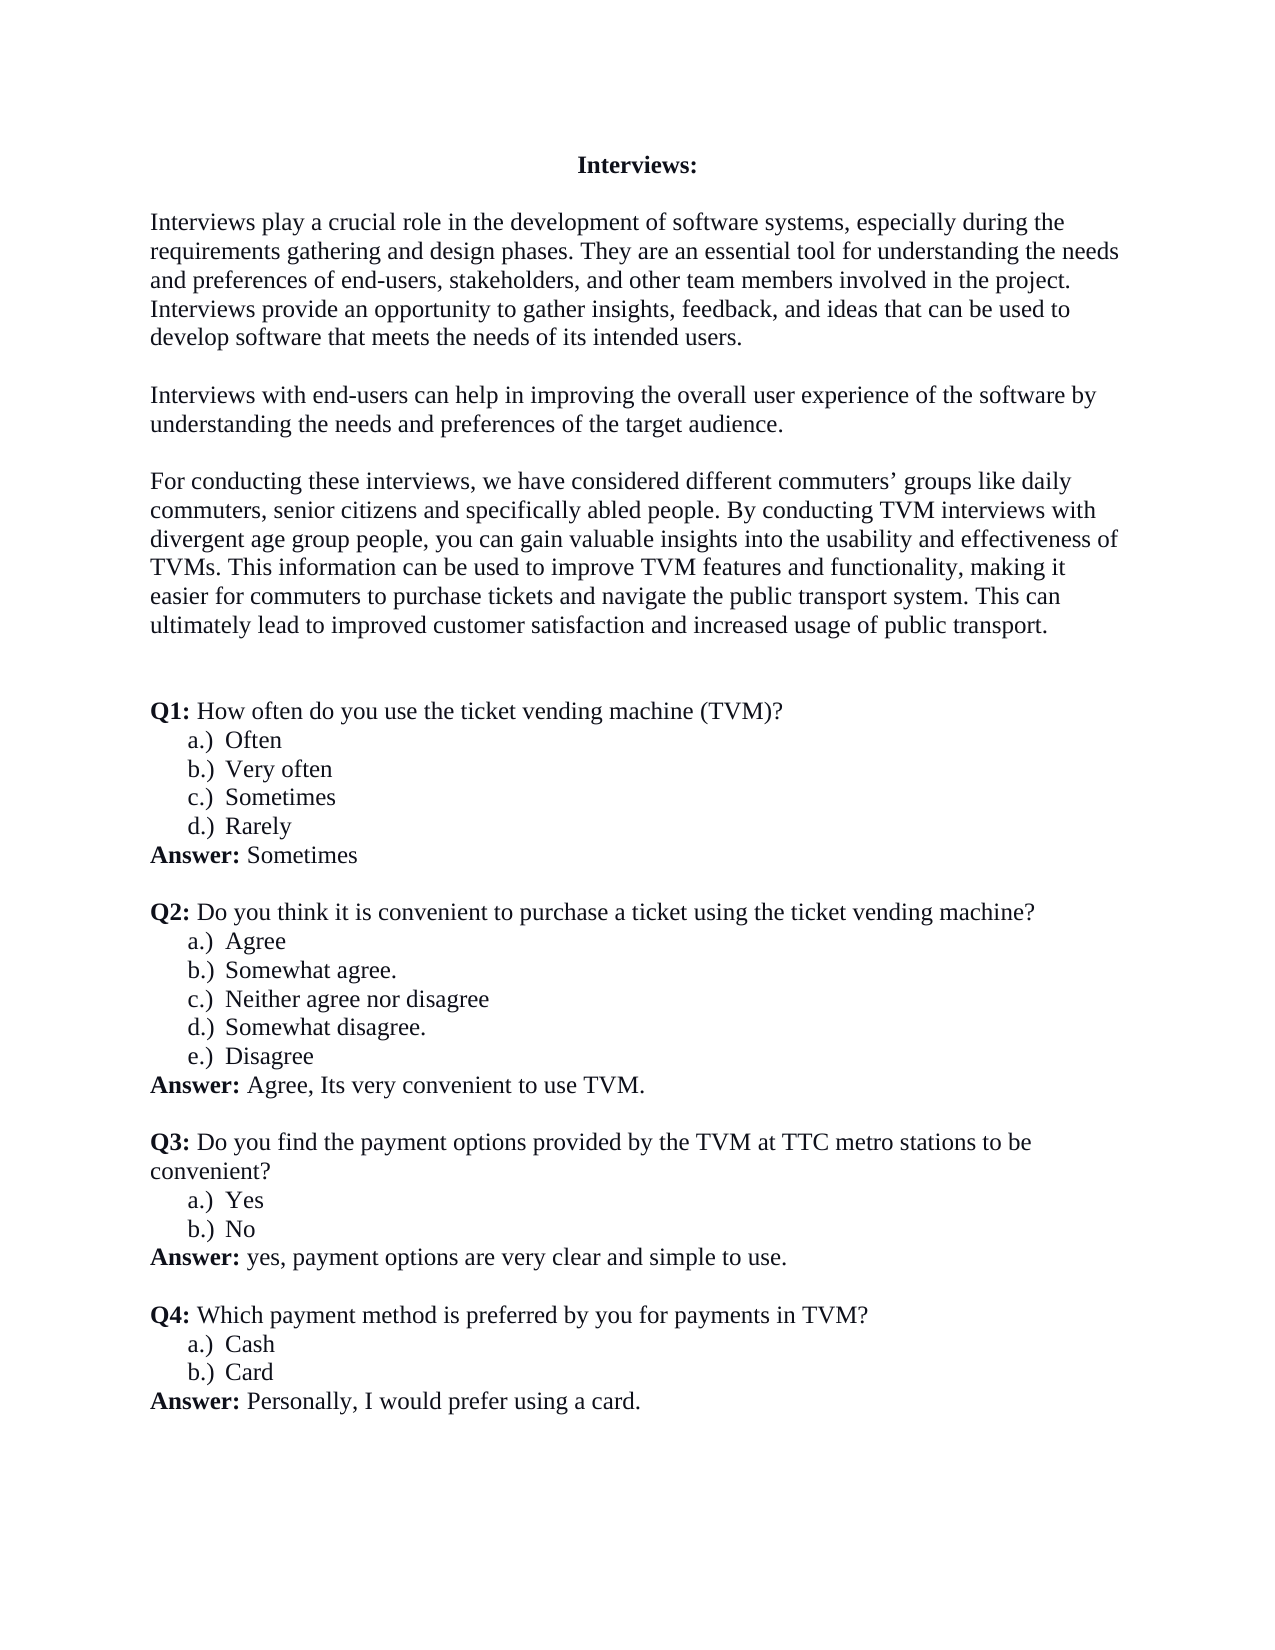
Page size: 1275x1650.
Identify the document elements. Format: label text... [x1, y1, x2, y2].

list Often [187, 725, 1125, 754]
subtitle Q4: Which payment method is preferred by you for payments in TVM? [150, 1300, 1125, 1329]
subtitle Card [187, 1357, 1125, 1386]
text Interviews play a crucial role in the development of software systems, especially during the requirements gathering and design phases. They are an essential tool for understanding the needs and preferences of end-users, stakeholders, and other team members involved in the project. Interviews provide an opportunity to gather insights, feedback, and ideas that can be used to develop software that meets the needs of its intended users. [150, 207, 1125, 351]
text For conducting these interviews, we have considered different commuters’ groups like daily commuters, senior citizens and specifically abled people. By conducting TVM interviews with divergent age group people, you can gain valuable insights into the usability and effectiveness of TVMs. This information can be used to improve TVM features and functionality, making it easier for commuters to purchase tickets and navigate the public transport system. This can ultimately lead to improved customer satisfaction and increased usage of public transport. [150, 466, 1125, 639]
subtitle Disagree [187, 1041, 1125, 1070]
list Very often [187, 754, 1125, 782]
subtitle Somewhat disagree. [187, 1012, 1125, 1041]
list Sometimes [187, 782, 1125, 811]
subtitle Q2: Do you think it is convenient to purchase a ticket using the ticket vending machine? [150, 897, 1125, 926]
list Rarely [187, 811, 1125, 840]
text Interviews: [150, 150, 1125, 179]
text Answer: Agree, Its very convenient to use TVM. [150, 1070, 1125, 1099]
subtitle Agree [187, 926, 1125, 955]
text Q1: How often do you use the ticket vending machine (TVM)? [150, 696, 1125, 725]
subtitle Q3: Do you find the payment options provided by the TVM at TTC metro stations to be convenient? [150, 1127, 1125, 1185]
subtitle No [187, 1214, 1125, 1242]
subtitle Somewhat agree. [187, 955, 1125, 984]
text Answer: yes, payment options are very clear and simple to use. [150, 1242, 1125, 1271]
text Interviews with end-users can help in improving the overall user experience of the software by understanding the needs and preferences of the target audience. [150, 380, 1125, 437]
subtitle Neither agree nor disagree [187, 984, 1125, 1012]
subtitle Yes [187, 1185, 1125, 1214]
text Answer: Sometimes [150, 840, 1125, 869]
text Answer: Personally, I would prefer using a card. [150, 1386, 1125, 1415]
subtitle Cash [187, 1329, 1125, 1357]
